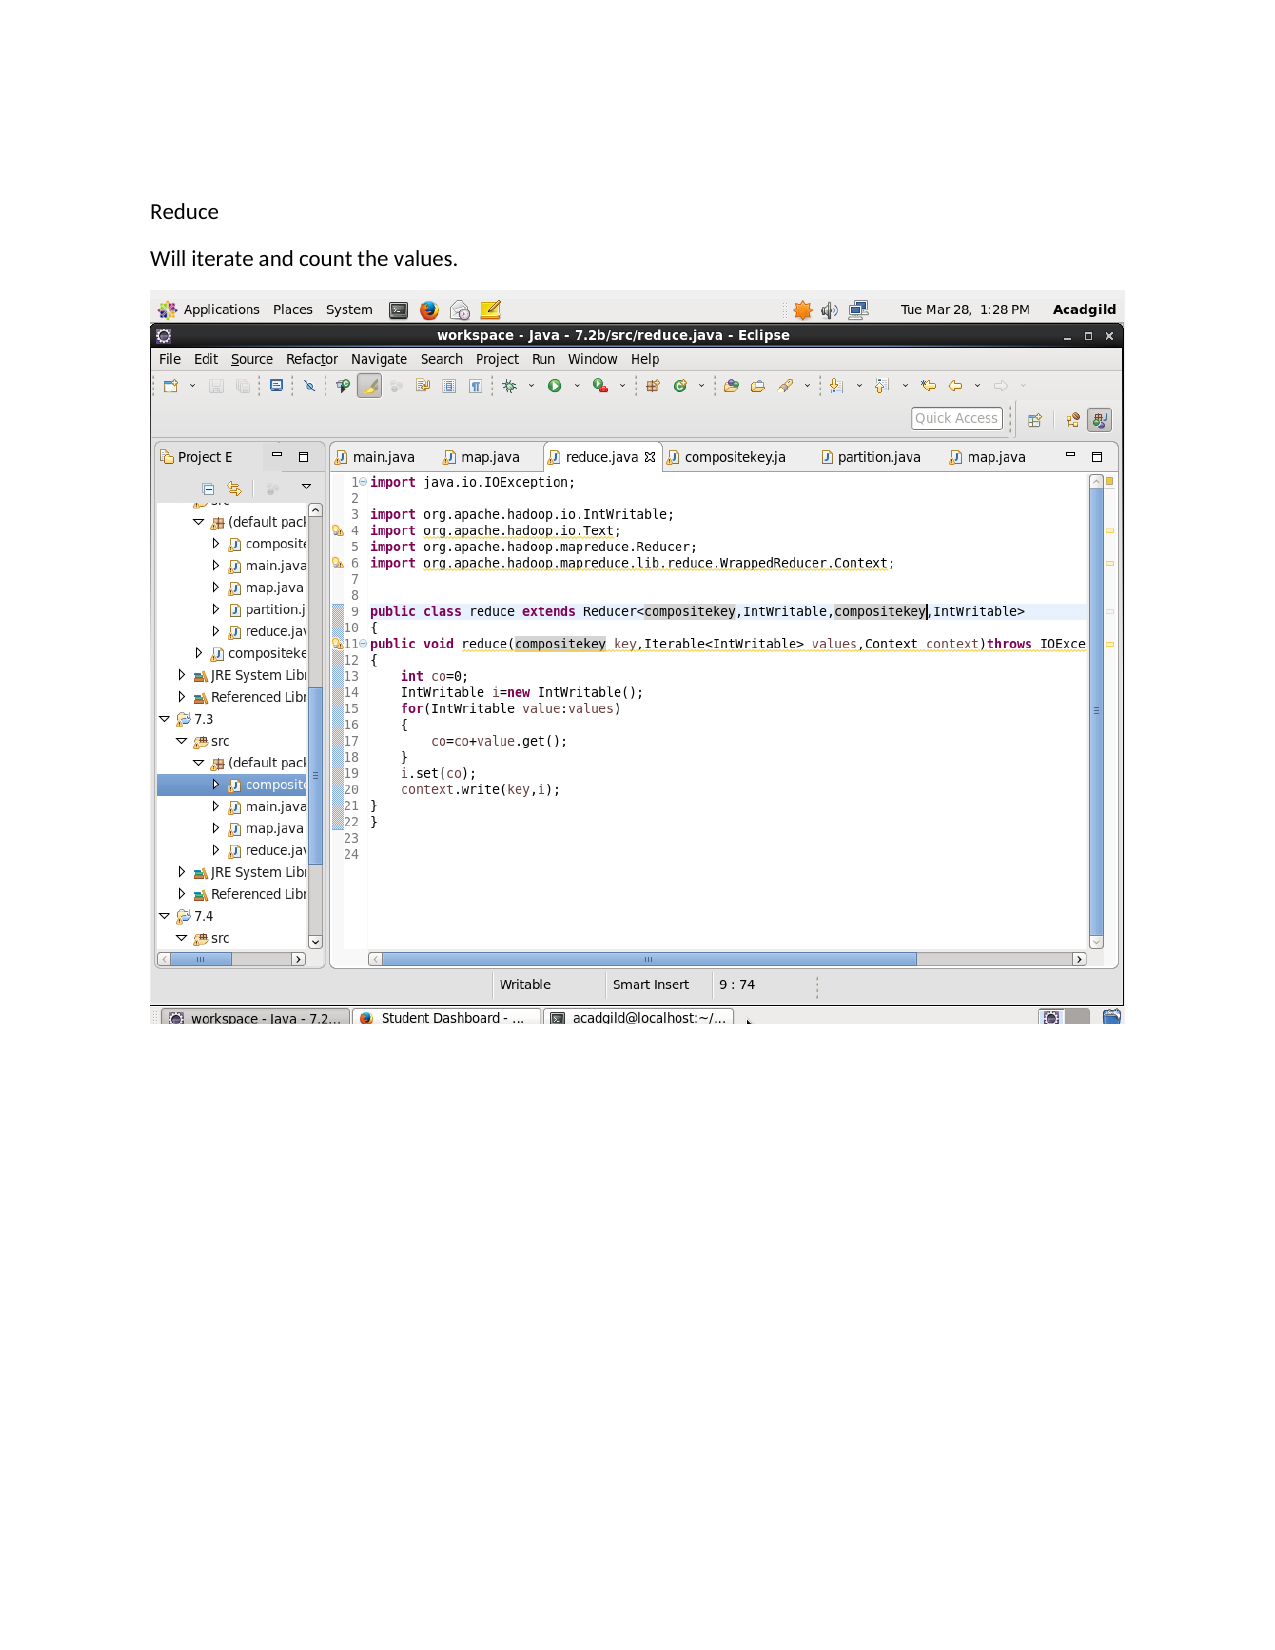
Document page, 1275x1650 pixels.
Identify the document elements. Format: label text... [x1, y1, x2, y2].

text Will iterate and count the values. [150, 244, 1125, 272]
picture [150, 290, 1125, 1024]
text Reduce [150, 197, 1125, 225]
